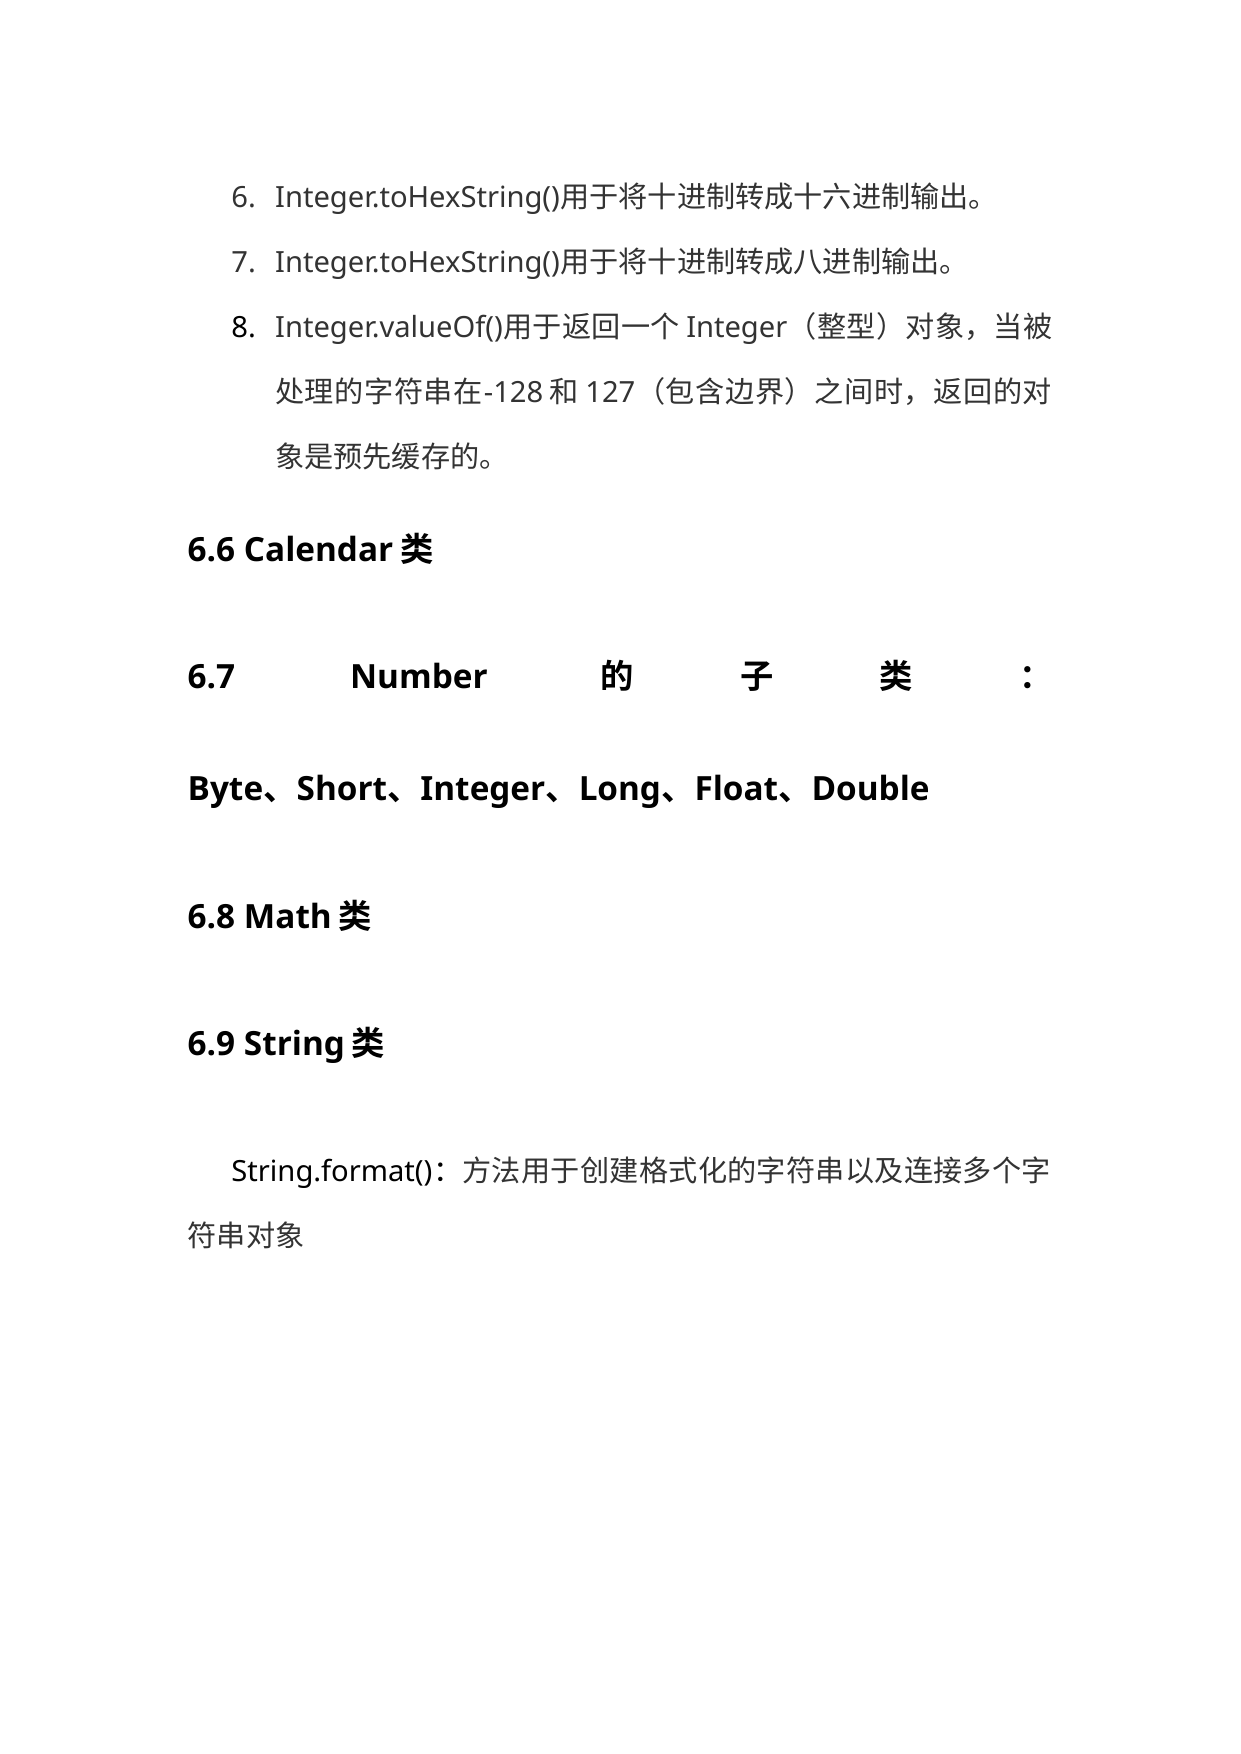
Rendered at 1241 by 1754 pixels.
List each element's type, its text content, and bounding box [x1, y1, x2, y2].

list Integer.toHexString()用于将十进制转成八进制输出。 [231, 227, 1053, 292]
list Integer.toHexString()用于将十进制转成十六进制输出。 [231, 162, 1053, 227]
subtitle 6.9 String类 [187, 1009, 1053, 1074]
subtitle 6.6 Calendar类 [187, 514, 1053, 579]
text String.format()：方法用于创建格式化的字符串以及连接多个字符串对象 [187, 1136, 1053, 1266]
subtitle 6.8 Math类 [187, 881, 1053, 946]
list Integer.valueOf()用于返回一个Integer（整型）对象，当被处理的字符串在-128和127（包含边界）之间时，返回的对象是预先缓存的。 [231, 292, 1053, 487]
subtitle 6.7 Number的子类：Byte、Short、Integer、Long、Float、Double [187, 641, 1053, 819]
